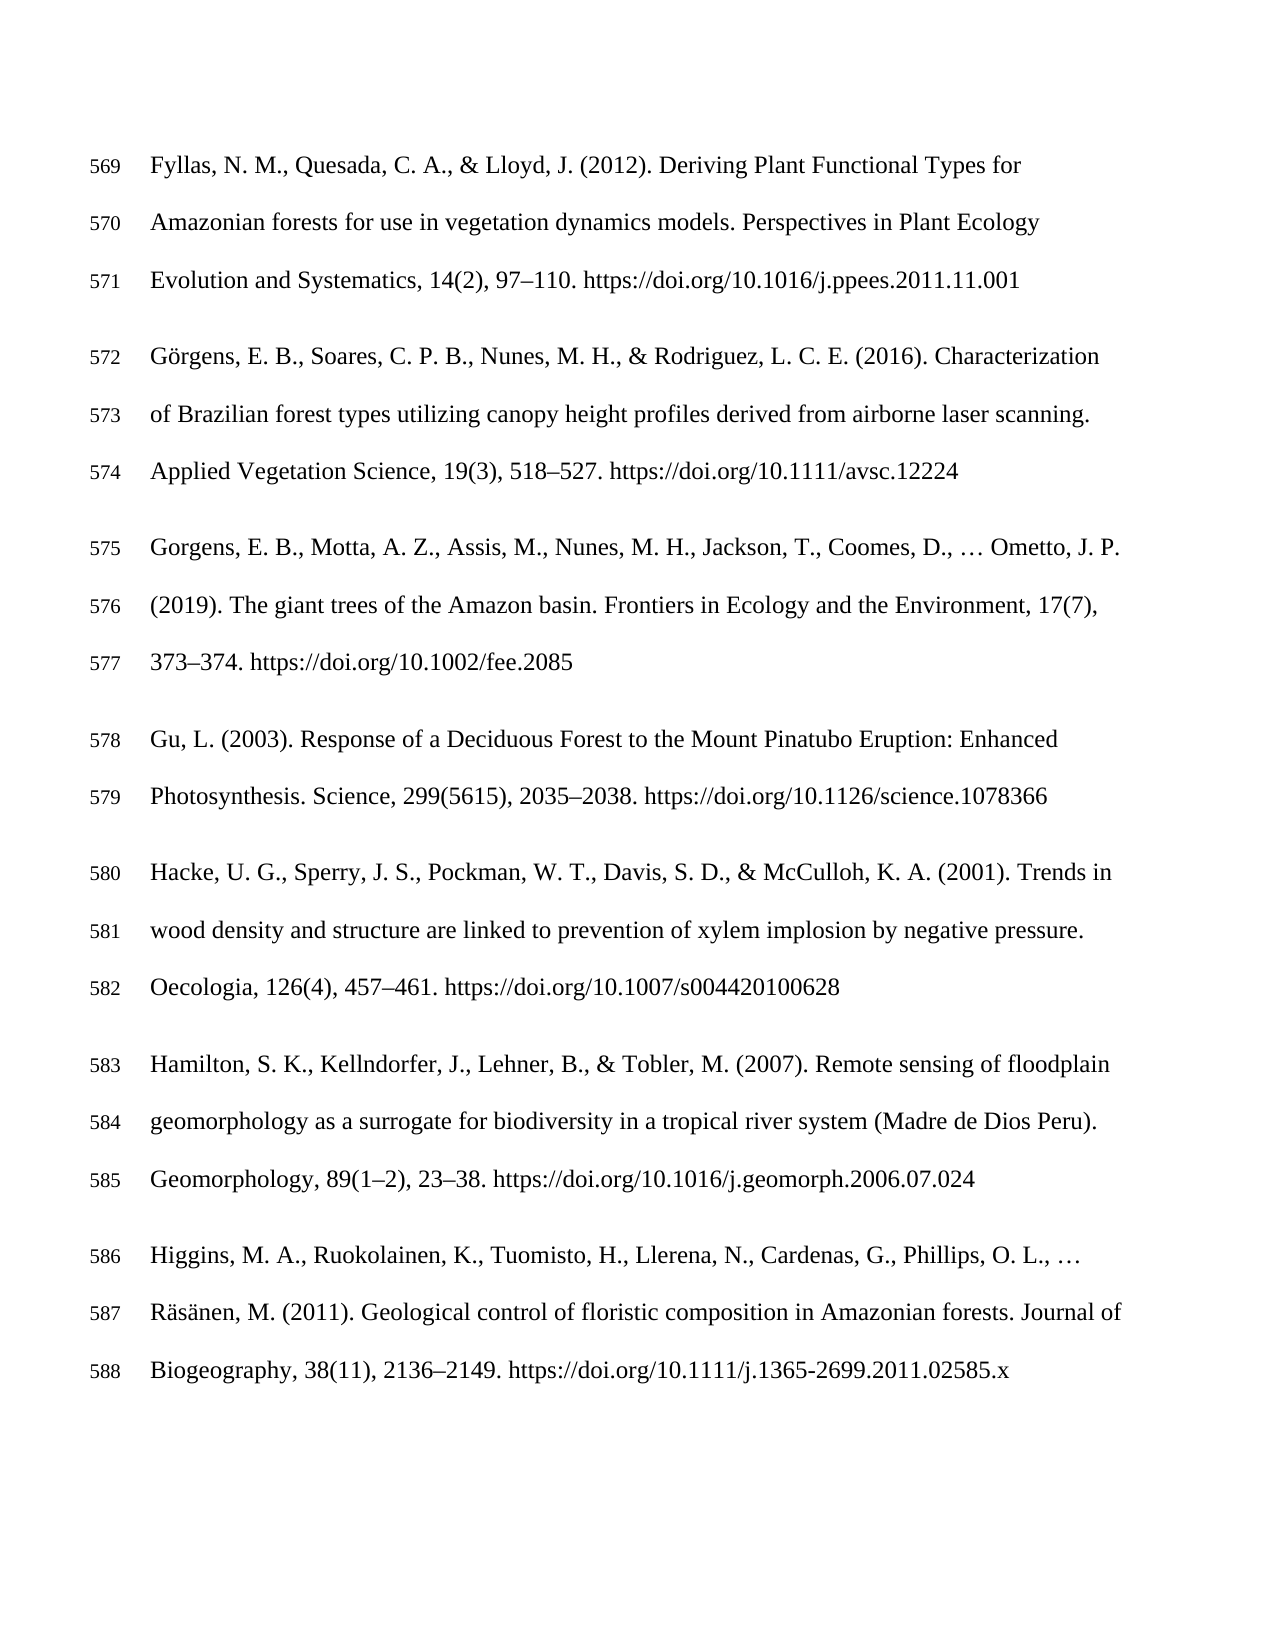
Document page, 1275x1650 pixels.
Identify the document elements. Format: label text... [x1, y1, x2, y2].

text Görgens, E. B., Soares, C. P. B., Nunes, M. H., & Rodriguez, L. C. E. (2016). Characterization of Brazilian forest types utilizing canopy height profiles derived from airborne laser scanning. Applied Vegetation Science, 19(3), 518–527. https://doi.org/10.1111/avsc.12224 [150, 341, 1125, 485]
text Higgins, M. A., Ruokolainen, K., Tuomisto, H., Llerena, N., Cardenas, G., Phillips, O. L., … Räsänen, M. (2011). Geological control of floristic composition in Amazonian forests. Journal of Biogeography, 38(11), 2136–2149. https://doi.org/10.1111/j.1365-2699.2011.02585.x [150, 1240, 1125, 1384]
text Hacke, U. G., Sperry, J. S., Pockman, W. T., Davis, S. D., & McCulloh, K. A. (2001). Trends in wood density and structure are linked to prevention of xylem implosion by negative pressure. Oecologia, 126(4), 457–461. https://doi.org/10.1007/s004420100628 [150, 857, 1125, 1001]
text Gorgens, E. B., Motta, A. Z., Assis, M., Nunes, M. H., Jackson, T., Coomes, D., … Ometto, J. P. (2019). The giant trees of the Amazon basin. Frontiers in Ecology and the Environment, 17(7), 373–374. https://doi.org/10.1002/fee.2085 [150, 532, 1125, 676]
text Gu, L. (2003). Response of a Deciduous Forest to the Mount Pinatubo Eruption: Enhanced Photosynthesis. Science, 299(5615), 2035–2038. https://doi.org/10.1126/science.1078366 [150, 724, 1125, 810]
text Hamilton, S. K., Kellndorfer, J., Lehner, B., & Tobler, M. (2007). Remote sensing of floodplain geomorphology as a surrogate for biodiversity in a tropical river system (Madre de Dios Peru). Geomorphology, 89(1–2), 23–38. https://doi.org/10.1016/j.geomorph.2006.07.024 [150, 1049, 1125, 1192]
text Fyllas, N. M., Quesada, C. A., & Lloyd, J. (2012). Deriving Plant Functional Types for Amazonian forests for use in vegetation dynamics models. Perspectives in Plant Ecology Evolution and Systematics, 14(2), 97–110. https://doi.org/10.1016/j.ppees.2011.11.001 [150, 150, 1125, 294]
